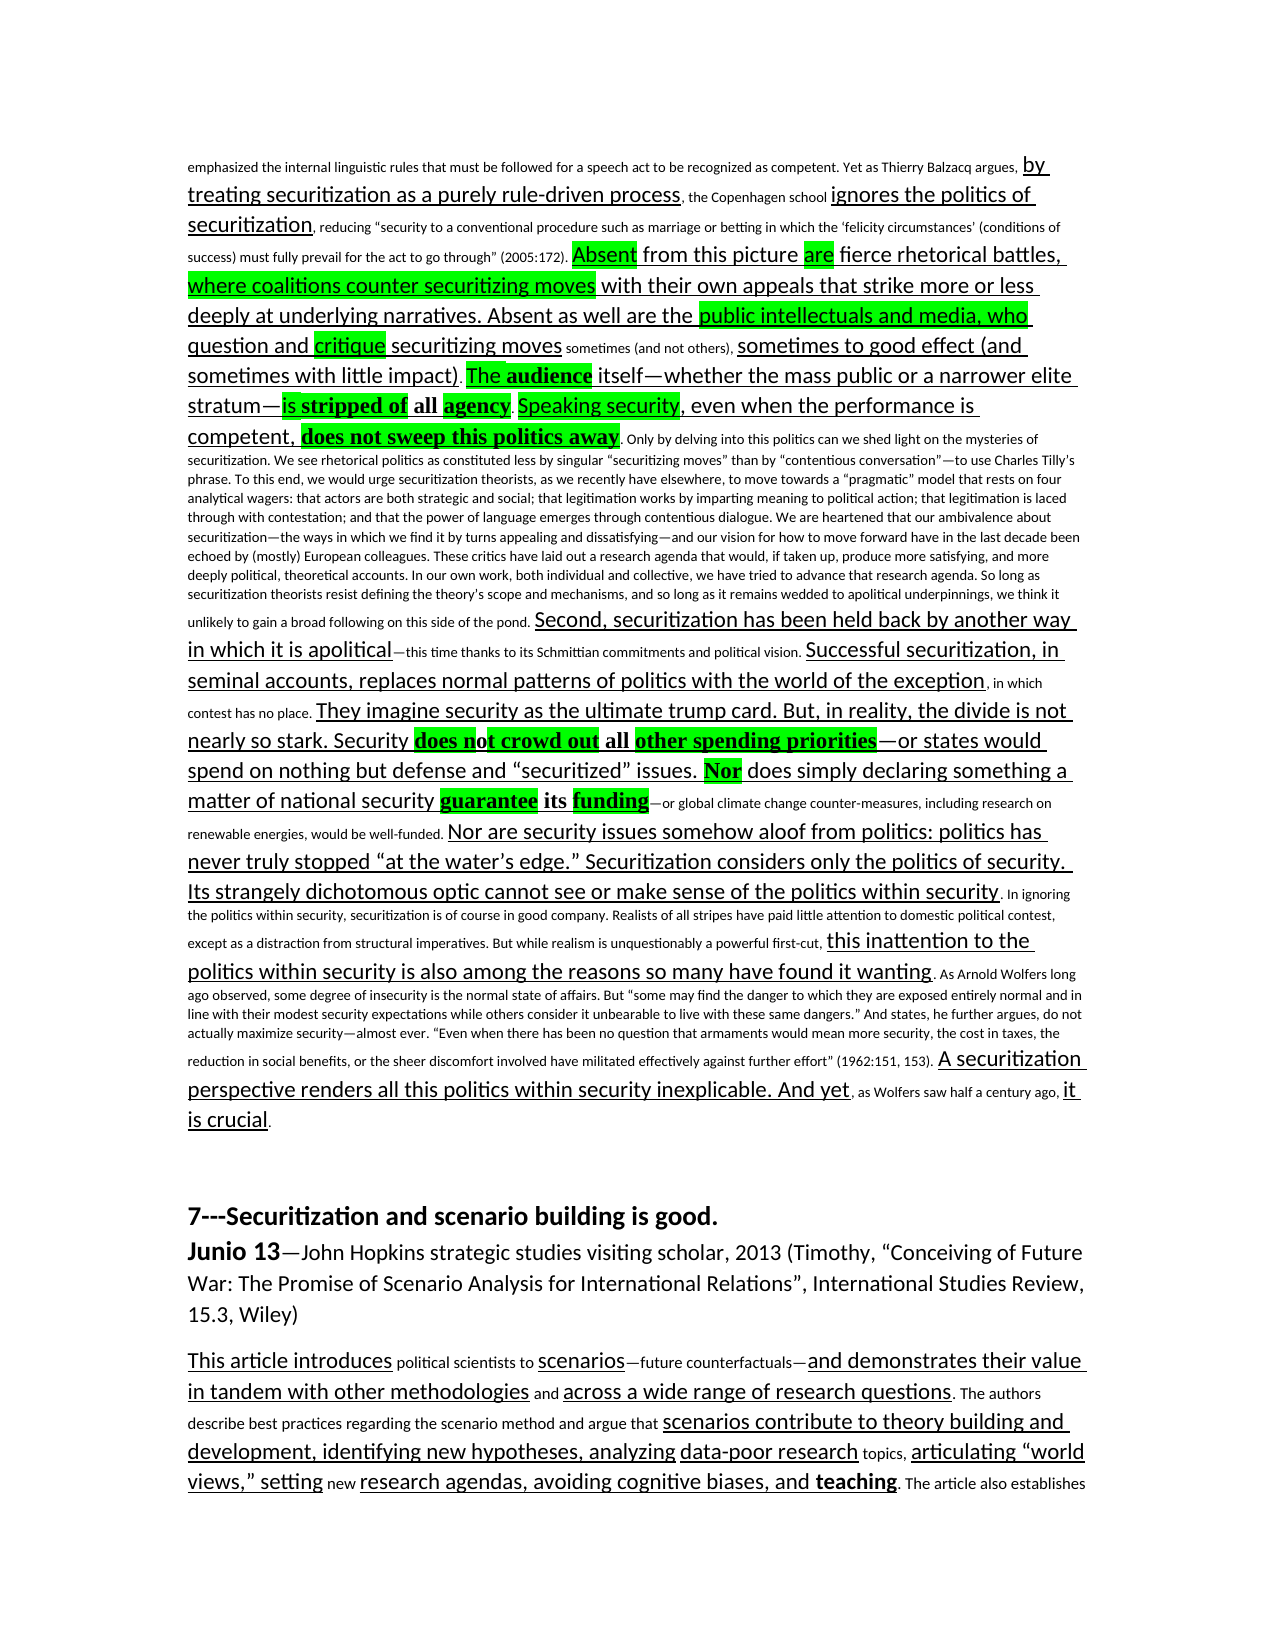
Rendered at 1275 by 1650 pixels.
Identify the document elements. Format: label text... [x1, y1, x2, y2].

text Junio 13—John Hopkins strategic studies visiting scholar, 2013 (Timothy, “Conceiving of Future War: The Promise of Scenario Analysis for International Relations”, International Studies Review, 15.3, Wiley) [187, 1234, 1087, 1328]
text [187, 150, 1087, 1133]
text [187, 1347, 1087, 1496]
subtitle 7---Securitization and scenario building is good. [187, 1199, 1087, 1232]
